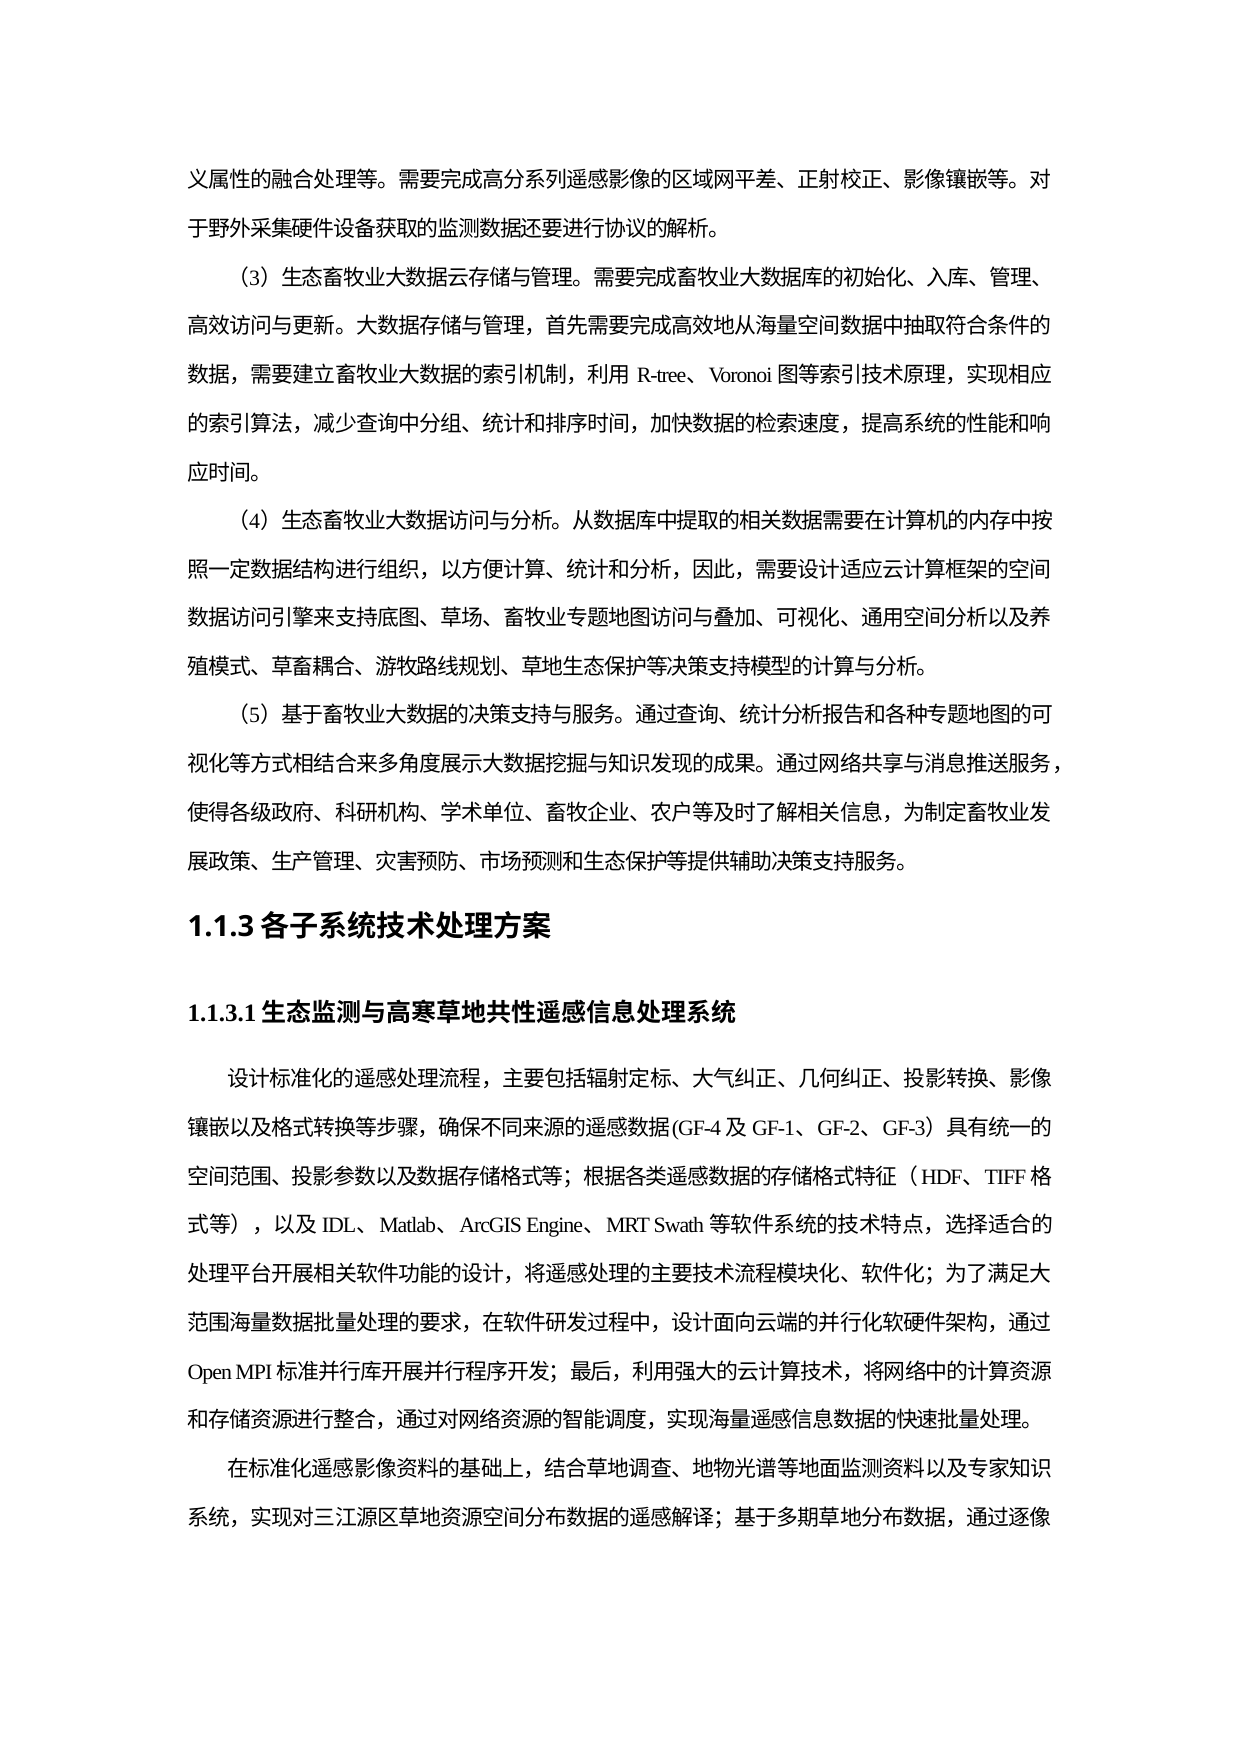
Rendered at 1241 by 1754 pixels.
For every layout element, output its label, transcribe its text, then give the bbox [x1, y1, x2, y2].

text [187, 162, 1053, 243]
text （3）生态畜牧业大数据云存储与管理。需要完成畜牧业大数据库的初始化、入库、管理、高效访问与更新。大数据存储与管理，首先需要完成高效地从海量空间数据中抽取符合条件的数据，需要建立畜牧业大数据的索引机制，利用R-tree、Voronoi 图等索引技术原理，实现相应的索引算法，减少查询中分组、统计和排序时间，加快数据的检索速度，提高系统的性能和响应时间。 [187, 259, 1053, 487]
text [187, 1450, 1053, 1532]
subtitle 1.1.3各子系统技术处理方案 [187, 892, 1053, 957]
text （5）基于畜牧业大数据的决策支持与服务。通过查询、统计分析报告和各种专题地图的可视化等方式相结合来多角度展示大数据挖掘与知识发现的成果。通过网络共享与消息推送服务，使得各级政府、科研机构、学术单位、畜牧企业、农户等及时了解相关信息，为制定畜牧业发展政策、生产管理、灾害预防、市场预测和生态保护等提供辅助决策支持服务。 [187, 697, 1053, 876]
text （4）生态畜牧业大数据访问与分析。从数据库中提取的相关数据需要在计算机的内存中按照一定数据结构进行组织，以方便计算、统计和分析，因此，需要设计适应云计算框架的空间数据访问引擎来支持底图、草场、畜牧业专题地图访问与叠加、可视化、通用空间分析以及养殖模式、草畜耦合、游牧路线规划、草地生态保护等决策支持模型的计算与分析。 [187, 502, 1053, 681]
text 设计标准化的遥感处理流程，主要包括辐射定标、大气纠正、几何纠正、投影转换、影像镶嵌以及格式转换等步骤，确保不同来源的遥感数据(GF-4及GF-1、GF-2、GF-3）具有统一的空间范围、投影参数以及数据存储格式等；根据各类遥感数据的存储格式特征（HDF、TIFF格式等），以及IDL、Matlab、ArcGIS Engine、MRT Swath等软件系统的技术特点，选择适合的处理平台开展相关软件功能的设计，将遥感处理的主要技术流程模块化、软件化；为了满足大范围海量数据批量处理的要求，在软件研发过程中，设计面向云端的并行化软硬件架构，通过Open MPI标准并行库开展并行程序开发；最后，利用强大的云计算技术，将网络中的计算资源和存储资源进行整合，通过对网络资源的智能调度，实现海量遥感信息数据的快速批量处理。 [187, 1061, 1053, 1434]
subtitle 1.1.3.1生态监测与高寒草地共性遥感信息处理系统 [187, 978, 1053, 1043]
